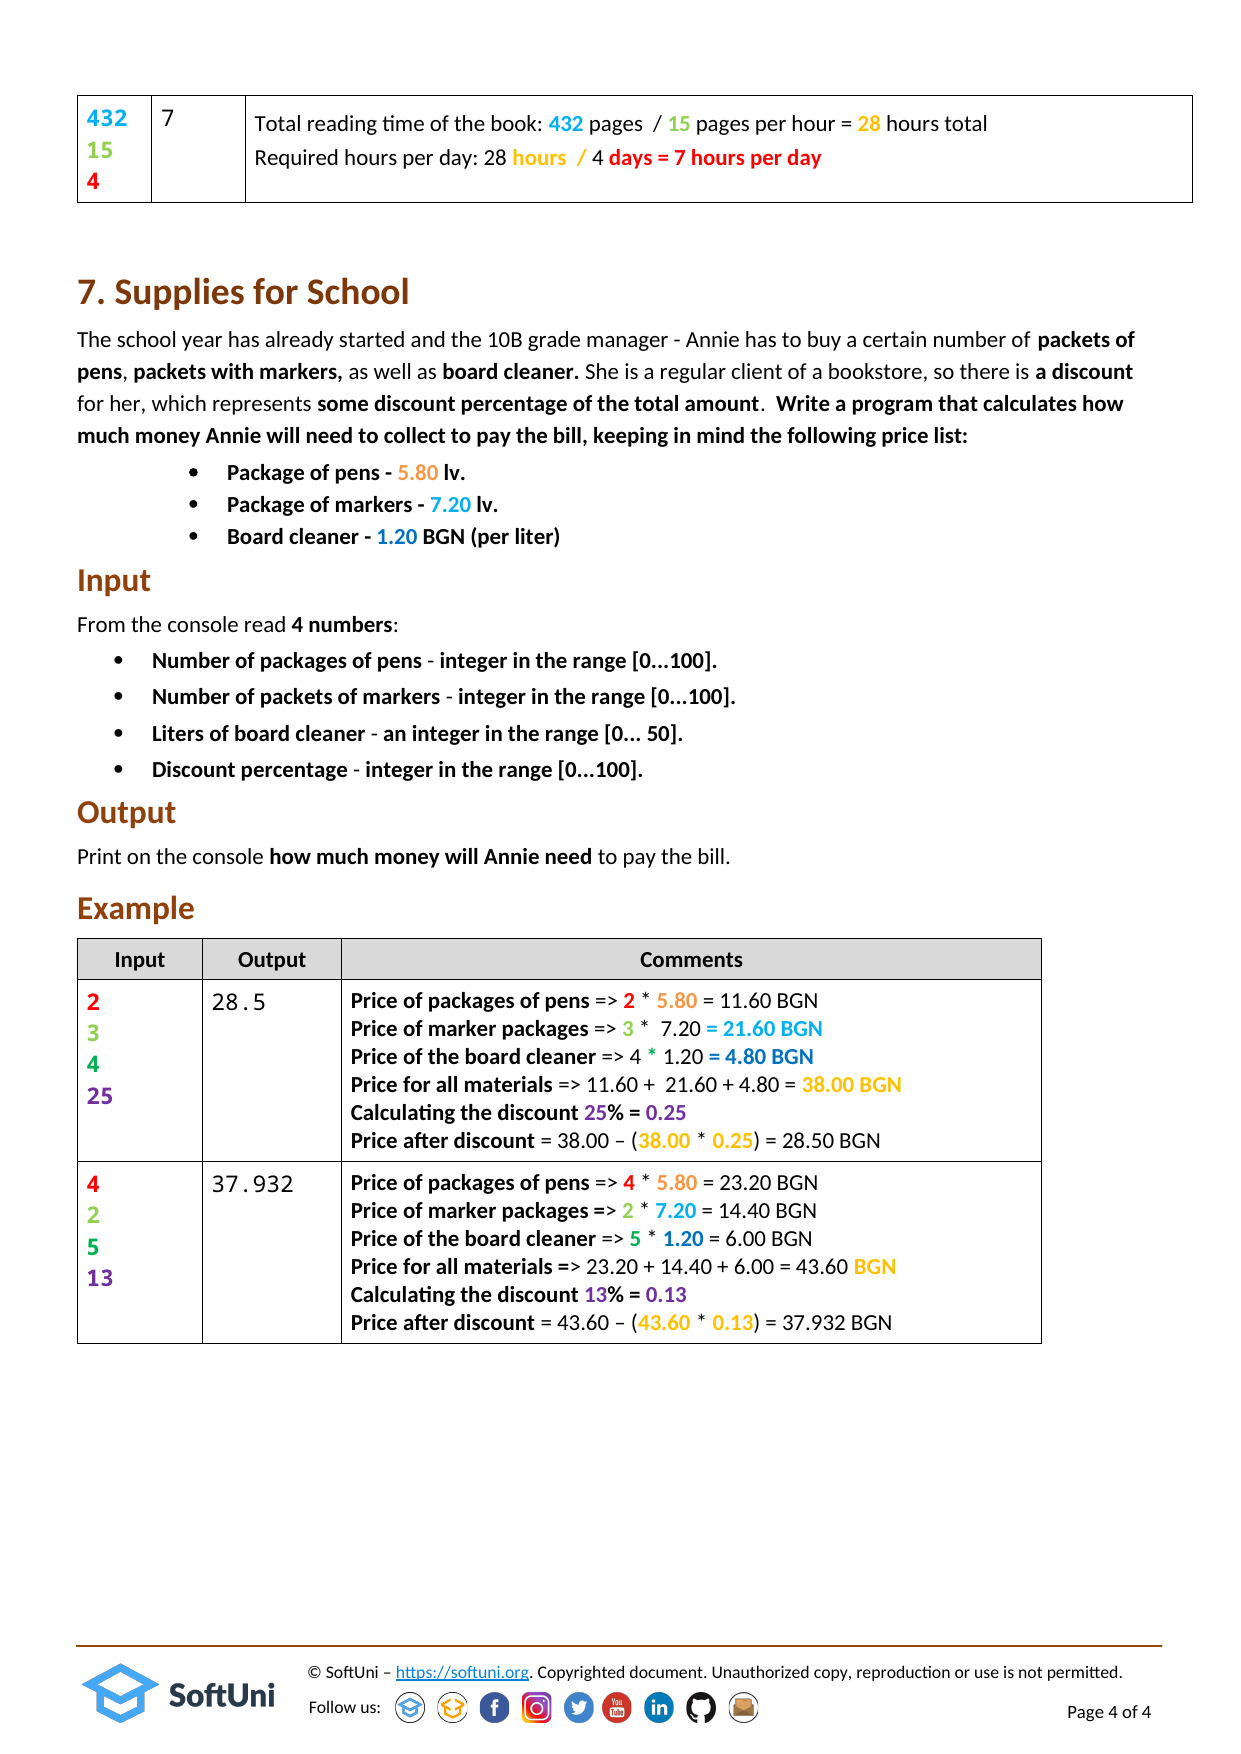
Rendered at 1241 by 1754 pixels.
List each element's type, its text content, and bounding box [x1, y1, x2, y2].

table_header Output [203, 939, 341, 979]
table_cell 28.5 [203, 980, 341, 1161]
picture [602, 1692, 632, 1723]
table_cell 432 15 4 [78, 96, 151, 202]
picture [479, 1692, 510, 1723]
list Package of pens - 5.80 lv. [189, 458, 1163, 486]
subtitle Example [77, 887, 1163, 928]
text From the console read 4 numbers: [77, 610, 1163, 638]
list Liters of board cleaner - an integer in the range [0... 50]. [114, 719, 1163, 747]
subtitle Supplies for School [77, 268, 1163, 314]
picture [658, 1705, 667, 1714]
table_cell 2 3 4 25 [78, 980, 202, 1161]
picture [728, 1692, 759, 1723]
subtitle Output [77, 791, 1163, 832]
table_cell Price of packages of pens => 4 * 5.80 = 23.20 BGN Price of marker packages => 2 * 7.20 = 14.40 BGN Price of the board cleaner => 5 * 1.20 = 6.00 BGN Price for all materials => 23.20 + 14.40 + 6.00 = 43.60 BGN Calculating the discount 13% = 0.13 Price after discount = 43.60 – (43.60 * 0.13) = 37.932 BGN [342, 1162, 1041, 1343]
picture [437, 1692, 468, 1723]
picture [665, 1714, 674, 1723]
table_cell Price of packages of pens => 2 * 5.80 = 11.60 BGN Price of marker packages => 3 * 7.20 = 21.60 BGN Price of the board cleaner => 4 * 1.20 = 4.80 BGN Price for all materials => 11.60 + 21.60 + 4.80 = 38.00 BGN Calculating the discount 25% = 0.25 Price after discount = 38.00 – (38.00 * 0.25) = 28.50 BGN [342, 980, 1041, 1161]
text Print on the console how much money will Annie need to pay the bill. [77, 842, 1163, 870]
table_header Comments [342, 939, 1041, 979]
table_cell 4 2 5 13 [78, 1162, 202, 1343]
list Board cleaner - 1.20 BGN (per liter) [189, 522, 1163, 550]
picture [522, 1692, 552, 1723]
table_cell Total reading time of the book: 432 pages / 15 pages per hour = 28 hours total Required hours per day: 28 hours / 4 days = 7 hours per day [246, 96, 1192, 202]
list Package of markers - 7.20 lv. [189, 490, 1163, 518]
picture [665, 1692, 674, 1701]
list Number of packages of pens - integer in the range [0...100]. [114, 646, 1163, 674]
picture [686, 1692, 716, 1723]
text The school year has already started and the 10B grade manager - Annie has to buy a certain number of packets of pens, packets with markers, as well as board cleaner. She is a regular client of a bookstore, so there is a discount for her, which represents some discount percentage of the total amount. Write a program that calculates how much money Annie will need to collect to pay the bill, keeping in mind the following price list: [77, 325, 1163, 450]
list Discount percentage - integer in the range [0...100]. [114, 755, 1163, 783]
picture [644, 1692, 653, 1701]
picture [395, 1692, 425, 1723]
picture [564, 1692, 594, 1723]
subtitle Input [77, 559, 1163, 599]
table_header Input [78, 939, 202, 979]
list Number of packets of markers - integer in the range [0...100]. [114, 682, 1163, 710]
picture [75, 1658, 281, 1729]
table_cell 7 [152, 96, 245, 202]
picture [644, 1714, 653, 1723]
table_cell 37.932 [203, 1162, 341, 1343]
